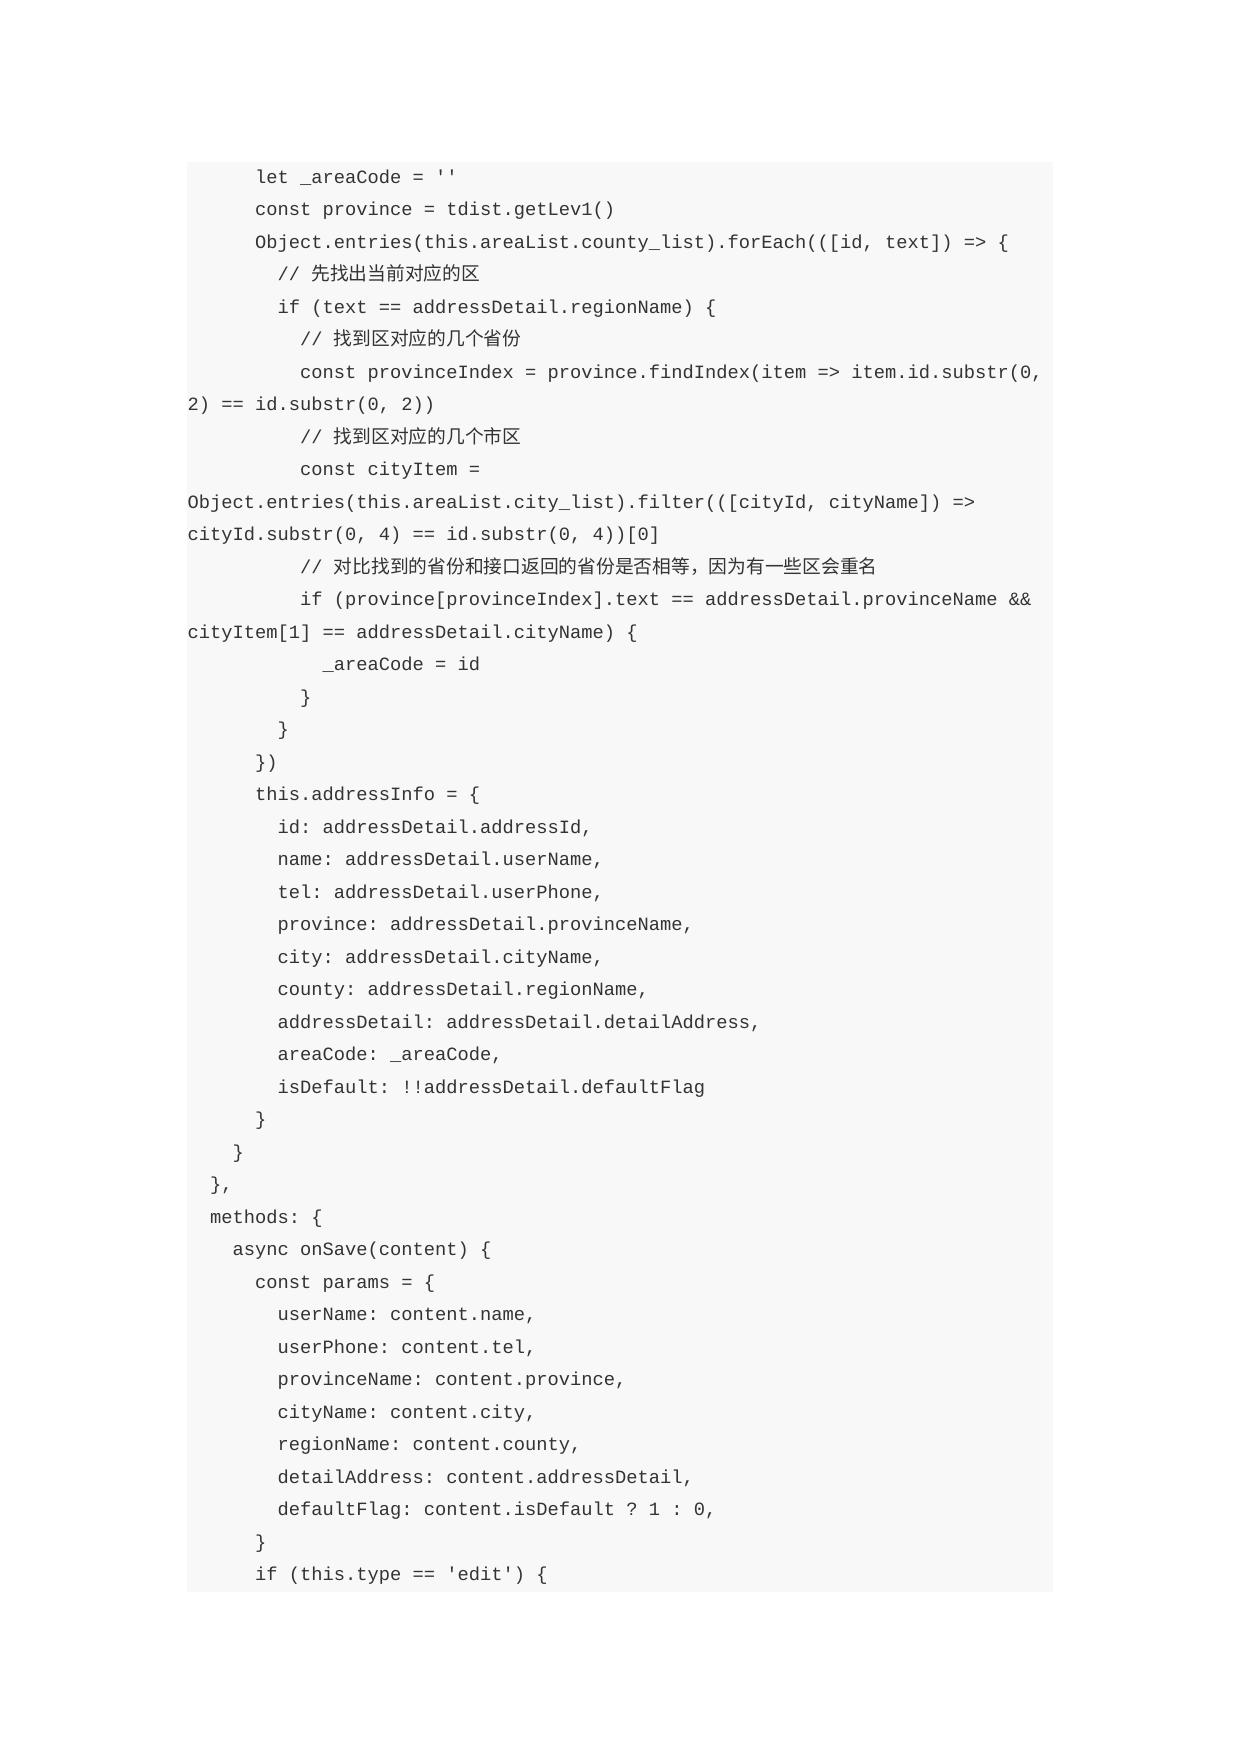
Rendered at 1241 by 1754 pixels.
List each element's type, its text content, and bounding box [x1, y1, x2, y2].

text } [187, 1104, 1053, 1137]
text }) [187, 747, 1053, 779]
text userName: content.name, [187, 1299, 1053, 1332]
text city: addressDetail.cityName, [187, 942, 1053, 974]
text if (this.type == 'edit') { [187, 1559, 1053, 1592]
text regionName: content.county, [187, 1429, 1053, 1462]
text areaCode: _areaCode, [187, 1039, 1053, 1072]
text name: addressDetail.userName, [187, 844, 1053, 877]
text // 找到区对应的几个省份 [187, 324, 1053, 357]
text // 先找出当前对应的区 [187, 259, 1053, 292]
text county: addressDetail.regionName, [187, 974, 1053, 1007]
text const params = { [187, 1267, 1053, 1299]
text } [187, 714, 1053, 747]
text async onSave(content) { [187, 1234, 1053, 1267]
text this.addressInfo = { [187, 779, 1053, 812]
text defaultFlag: content.isDefault ? 1 : 0, [187, 1494, 1053, 1527]
text if (province[provinceIndex].text == addressDetail.provinceName && cityItem[1] == addressDetail.cityName) { [187, 584, 1053, 649]
text provinceName: content.province, [187, 1364, 1053, 1397]
text const province = tdist.getLev1() [187, 194, 1053, 227]
text addressDetail: addressDetail.detailAddress, [187, 1007, 1053, 1039]
text const provinceIndex = province.findIndex(item => item.id.substr(0, 2) == id.substr(0, 2)) [187, 357, 1053, 422]
text // 找到区对应的几个市区 [187, 422, 1053, 454]
text tel: addressDetail.userPhone, [187, 877, 1053, 909]
text cityName: content.city, [187, 1397, 1053, 1429]
text Object.entries(this.areaList.county_list).forEach(([id, text]) => { [187, 227, 1053, 259]
text _areaCode = id [187, 649, 1053, 682]
text } [187, 1137, 1053, 1169]
text isDefault: !!addressDetail.defaultFlag [187, 1072, 1053, 1104]
text if (text == addressDetail.regionName) { [187, 292, 1053, 324]
text }, [187, 1169, 1053, 1202]
text province: addressDetail.provinceName, [187, 909, 1053, 942]
text const cityItem = Object.entries(this.areaList.city_list).filter(([cityId, cityName]) => cityId.substr(0, 4) == id.substr(0, 4))[0] [187, 454, 1053, 552]
text } [187, 1527, 1053, 1559]
text methods: { [187, 1202, 1053, 1234]
text let _areaCode = '' [187, 162, 1053, 194]
text // 对比找到的省份和接口返回的省份是否相等，因为有一些区会重名 [187, 552, 1053, 584]
text detailAddress: content.addressDetail, [187, 1462, 1053, 1494]
text userPhone: content.tel, [187, 1332, 1053, 1364]
text id: addressDetail.addressId, [187, 812, 1053, 844]
text } [187, 682, 1053, 714]
